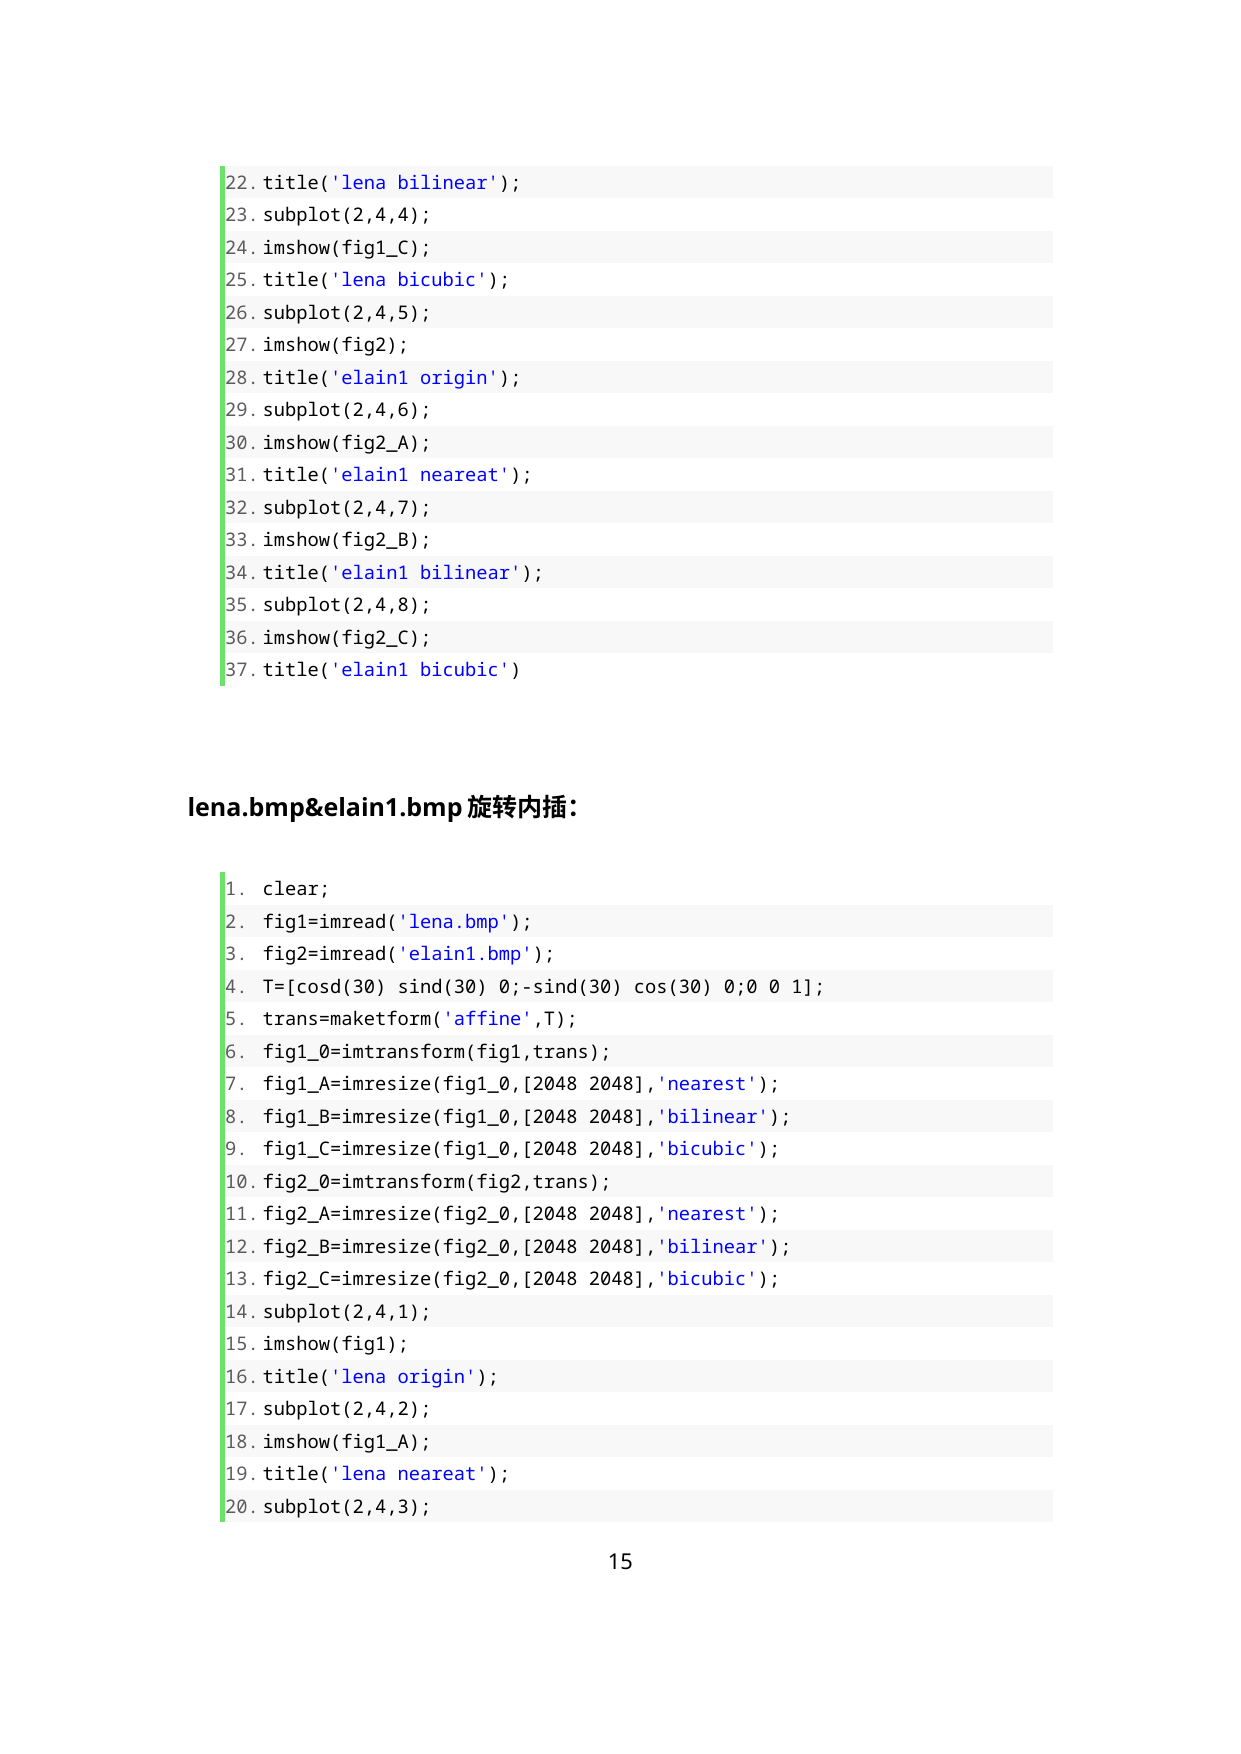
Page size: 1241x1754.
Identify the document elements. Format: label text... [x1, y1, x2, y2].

list fig1_B=imresize(fig1_0,[2048 2048],'bilinear'); [225, 1100, 1053, 1132]
list imshow(fig2); [225, 328, 1053, 361]
list imshow(fig1); [225, 1327, 1053, 1360]
list subplot(2,4,7); [225, 491, 1053, 523]
list imshow(fig2_B); [225, 523, 1053, 556]
list subplot(2,4,5); [225, 296, 1053, 328]
list imshow(fig1_A); [225, 1425, 1053, 1457]
list T=[cosd(30) sind(30) 0;-sind(30) cos(30) 0;0 0 1]; [225, 970, 1053, 1002]
list subplot(2,4,1); [225, 1295, 1053, 1327]
list fig2_0=imtransform(fig2,trans); [225, 1165, 1053, 1197]
list fig2=imread('elain1.bmp'); [225, 937, 1053, 970]
list title('elain1 origin'); [225, 361, 1053, 393]
list title('elain1 neareat'); [225, 458, 1053, 491]
list subplot(2,4,4); [225, 198, 1053, 231]
list fig1_0=imtransform(fig1,trans); [225, 1035, 1053, 1067]
list clear; [225, 872, 1053, 905]
list imshow(fig2_A); [225, 426, 1053, 458]
list fig1_A=imresize(fig1_0,[2048 2048],'nearest'); [225, 1067, 1053, 1100]
list trans=maketform('affine',T); [225, 1002, 1053, 1035]
list subplot(2,4,2); [225, 1392, 1053, 1425]
list title('elain1 bicubic') [225, 653, 1053, 686]
list title('elain1 bilinear'); [225, 556, 1053, 588]
list imshow(fig2_C); [225, 621, 1053, 653]
list title('lena bilinear'); [225, 166, 1053, 198]
list subplot(2,4,6); [225, 393, 1053, 426]
text lena.bmp&elain1.bmp旋转内插： [187, 773, 1053, 838]
list subplot(2,4,3); [225, 1490, 1053, 1522]
list title('lena neareat'); [225, 1457, 1053, 1490]
list fig1=imread('lena.bmp'); [225, 905, 1053, 937]
list fig1_C=imresize(fig1_0,[2048 2048],'bicubic'); [225, 1132, 1053, 1165]
list fig2_B=imresize(fig2_0,[2048 2048],'bilinear'); [225, 1230, 1053, 1262]
list fig2_C=imresize(fig2_0,[2048 2048],'bicubic'); [225, 1262, 1053, 1295]
list fig2_A=imresize(fig2_0,[2048 2048],'nearest'); [225, 1197, 1053, 1230]
list title('lena origin'); [225, 1360, 1053, 1392]
list subplot(2,4,8); [225, 588, 1053, 621]
list imshow(fig1_C); [225, 231, 1053, 263]
list title('lena bicubic'); [225, 263, 1053, 296]
